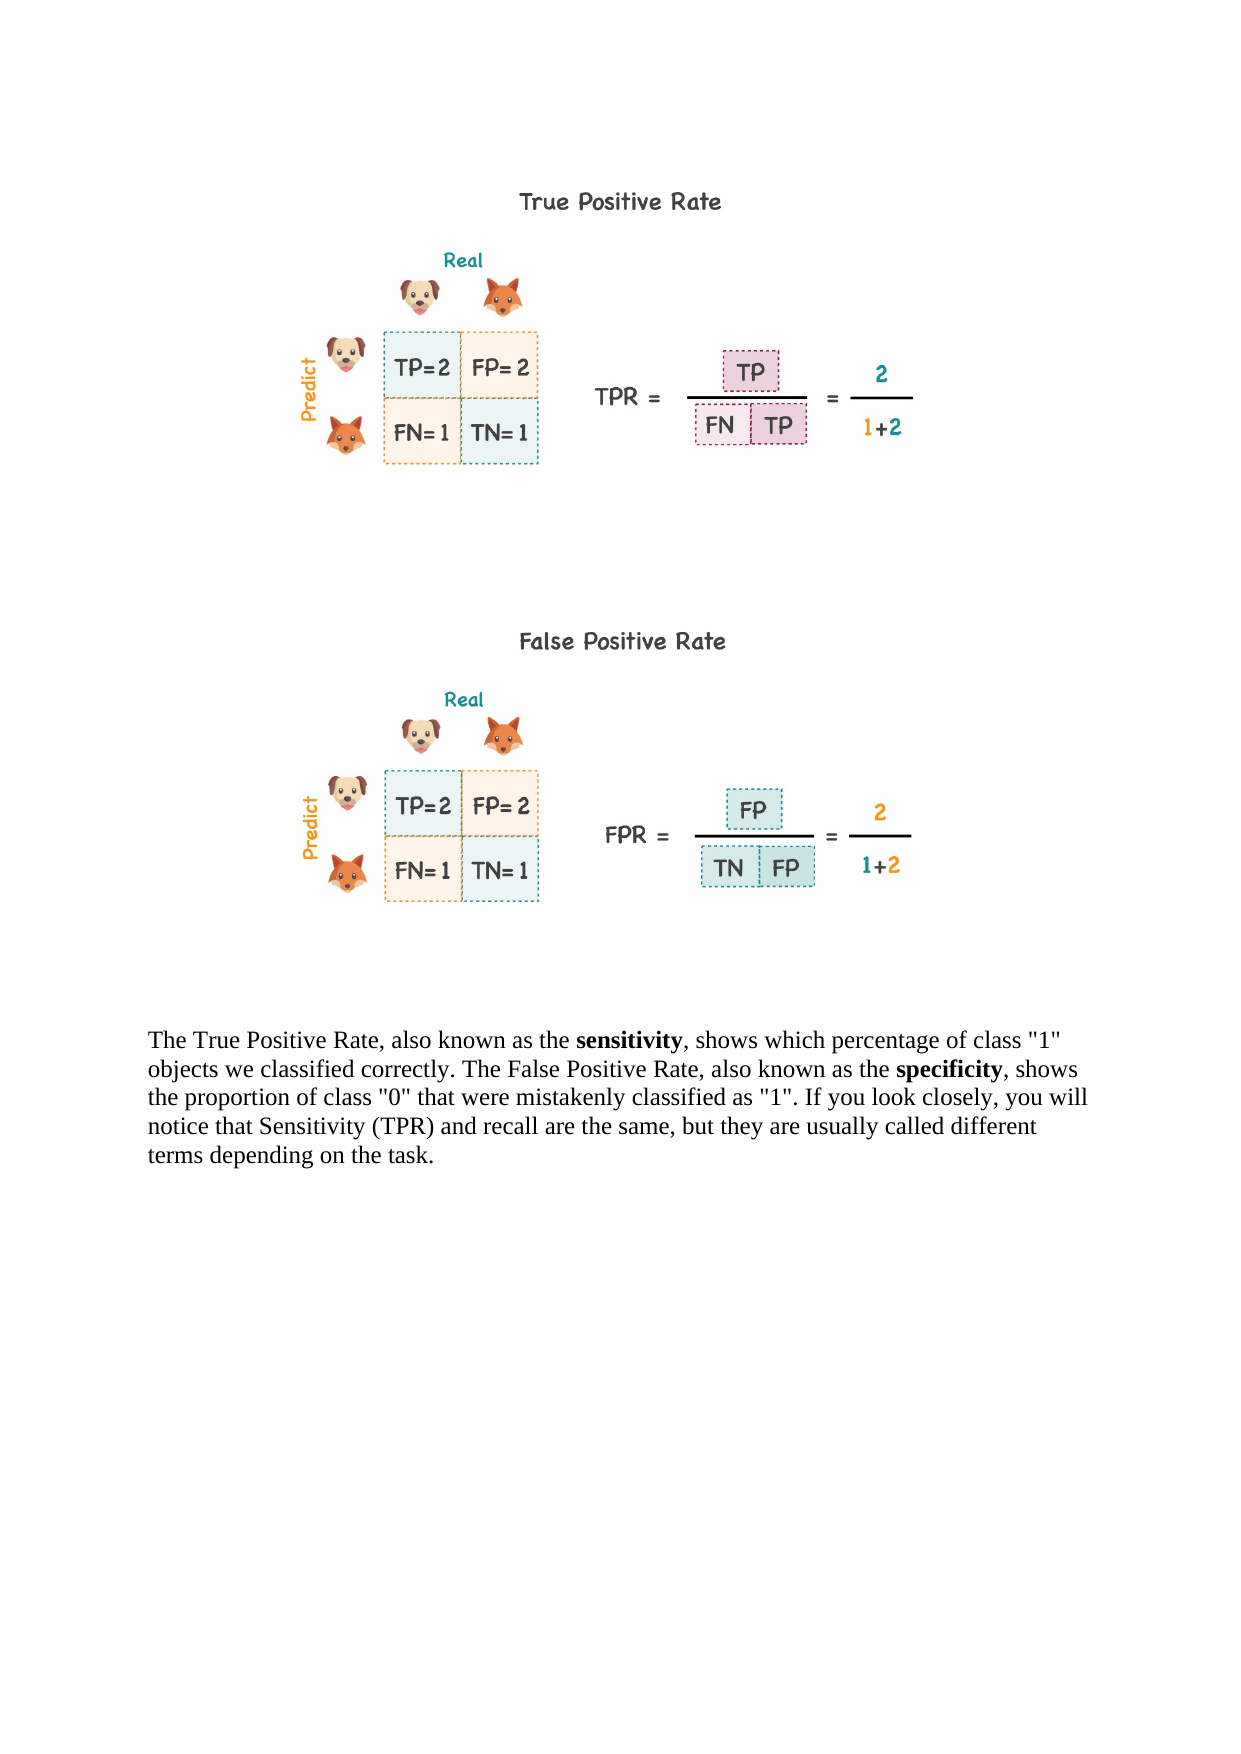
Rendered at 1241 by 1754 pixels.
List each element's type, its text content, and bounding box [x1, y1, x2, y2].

text The True Positive Rate, also known as the sensitivity, shows which percentage of class "1" objects we classified correctly. The False Positive Rate, also known as the specificity, shows the proportion of class "0" that were mistakenly classified as "1". If you look closely, you will notice that Sensitivity (TPR) and recall are the same, but they are usually called different terms depending on the task. [148, 1025, 1093, 1169]
picture [255, 147, 986, 559]
picture [256, 587, 984, 996]
